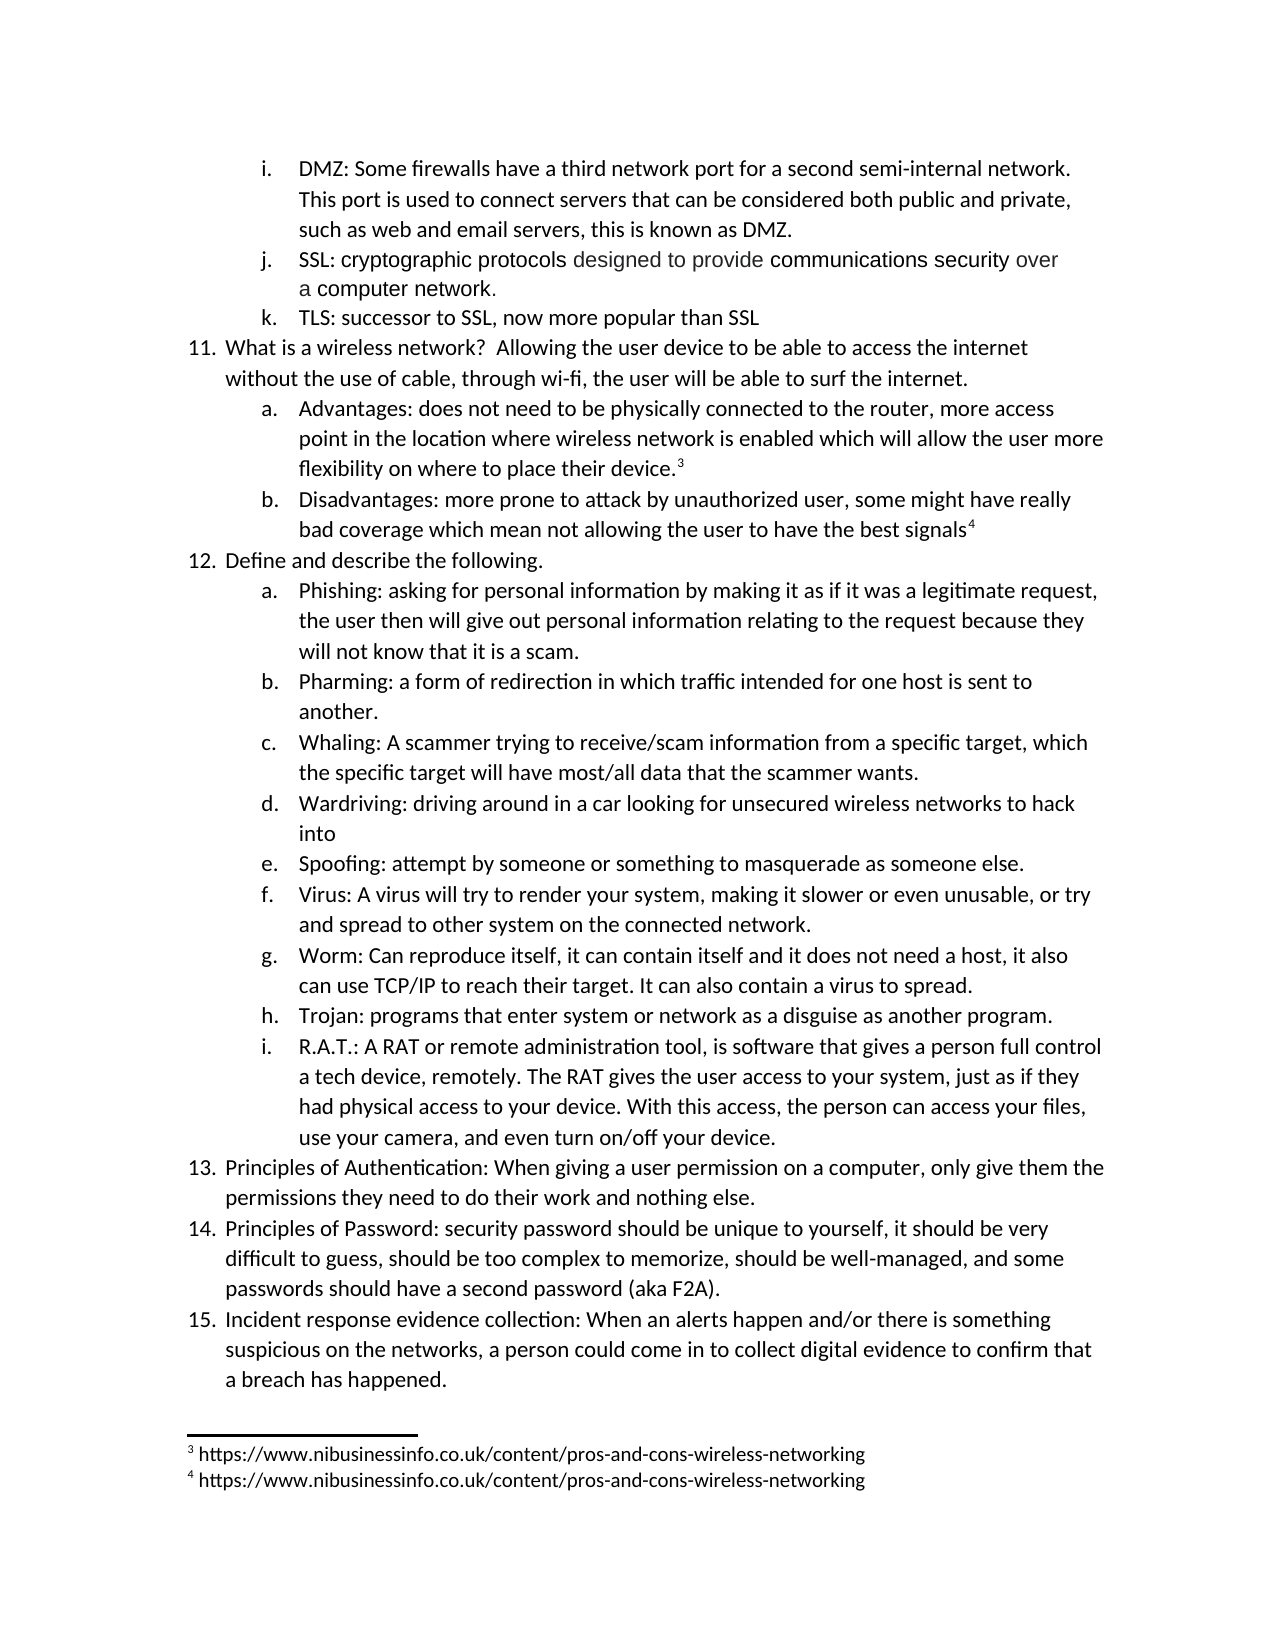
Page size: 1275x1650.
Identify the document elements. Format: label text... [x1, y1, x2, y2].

list What is a wireless network? Allowing the user device to be able to access the internet without the use of cable, through wi-fi, the user will be able to surf the internet. [188, 333, 1106, 392]
list Disadvantages: more prone to attack by unauthorized user, some might have really bad coverage which mean not allowing the user to have the best signals [261, 485, 1106, 543]
list Define and describe the following. [188, 546, 1106, 574]
list R.A.T.: A RAT or remote administration tool, is software that gives a person full control a tech device, remotely. The RAT gives the user access to your system, just as if they had physical access to your device. With this access, the person can access your files, use your camera, and even turn on/off your device. [261, 1032, 1106, 1151]
list SSL: cryptographic protocols designed to provide communications security over a computer network. [261, 245, 1106, 301]
list Phishing: asking for personal information by making it as if it was a legitimate request, the user then will give out personal information relating to the request because they will not know that it is a scam. [261, 576, 1106, 665]
list TLS: successor to SSL, now more popular than SSL [261, 303, 1106, 331]
list Principles of Password: security password should be unique to yourself, it should be very difficult to guess, should be too complex to memorize, should be well-managed, and some passwords should have a second password (aka F2A). [188, 1214, 1106, 1302]
list Pharming: a form of redirection in which traffic intended for one host is sent to another. [261, 667, 1106, 726]
list Virus: A virus will try to render your system, making it slower or even unusable, or try and spread to other system on the connected network. [261, 880, 1106, 938]
list Worm: Can reproduce itself, it can contain itself and it does not need a host, it also can use TCP/IP to reach their target. It can also contain a virus to spread. [261, 941, 1106, 999]
list Trojan: programs that enter system or network as a disguise as another program. [261, 1001, 1106, 1029]
list Whaling: A scammer trying to receive/scam information from a specific target, which the specific target will have most/all data that the scammer wants. [261, 728, 1106, 786]
list Wardriving: driving around in a car looking for unsecured wireless networks to hack into [261, 789, 1106, 847]
list Spoofing: attempt by someone or something to masquerade as someone else. [261, 849, 1106, 877]
list Incident response evidence collection: When an alerts happen and/or there is something suspicious on the networks, a person could come in to collect digital evidence to confirm that a breach has happened. [188, 1305, 1106, 1393]
list Principles of Authentication: When giving a user permission on a computer, only give them the permissions they need to do their work and nothing else. [188, 1153, 1106, 1211]
list DMZ: Some firewalls have a third network port for a second semi-internal network. This port is used to connect servers that can be considered both public and private, such as web and email servers, this is known as DMZ. [261, 154, 1106, 243]
list Advantages: does not need to be physically connected to the router, more access point in the location where wireless network is enabled which will allow the user more flexibility on where to place their device. [261, 394, 1106, 483]
